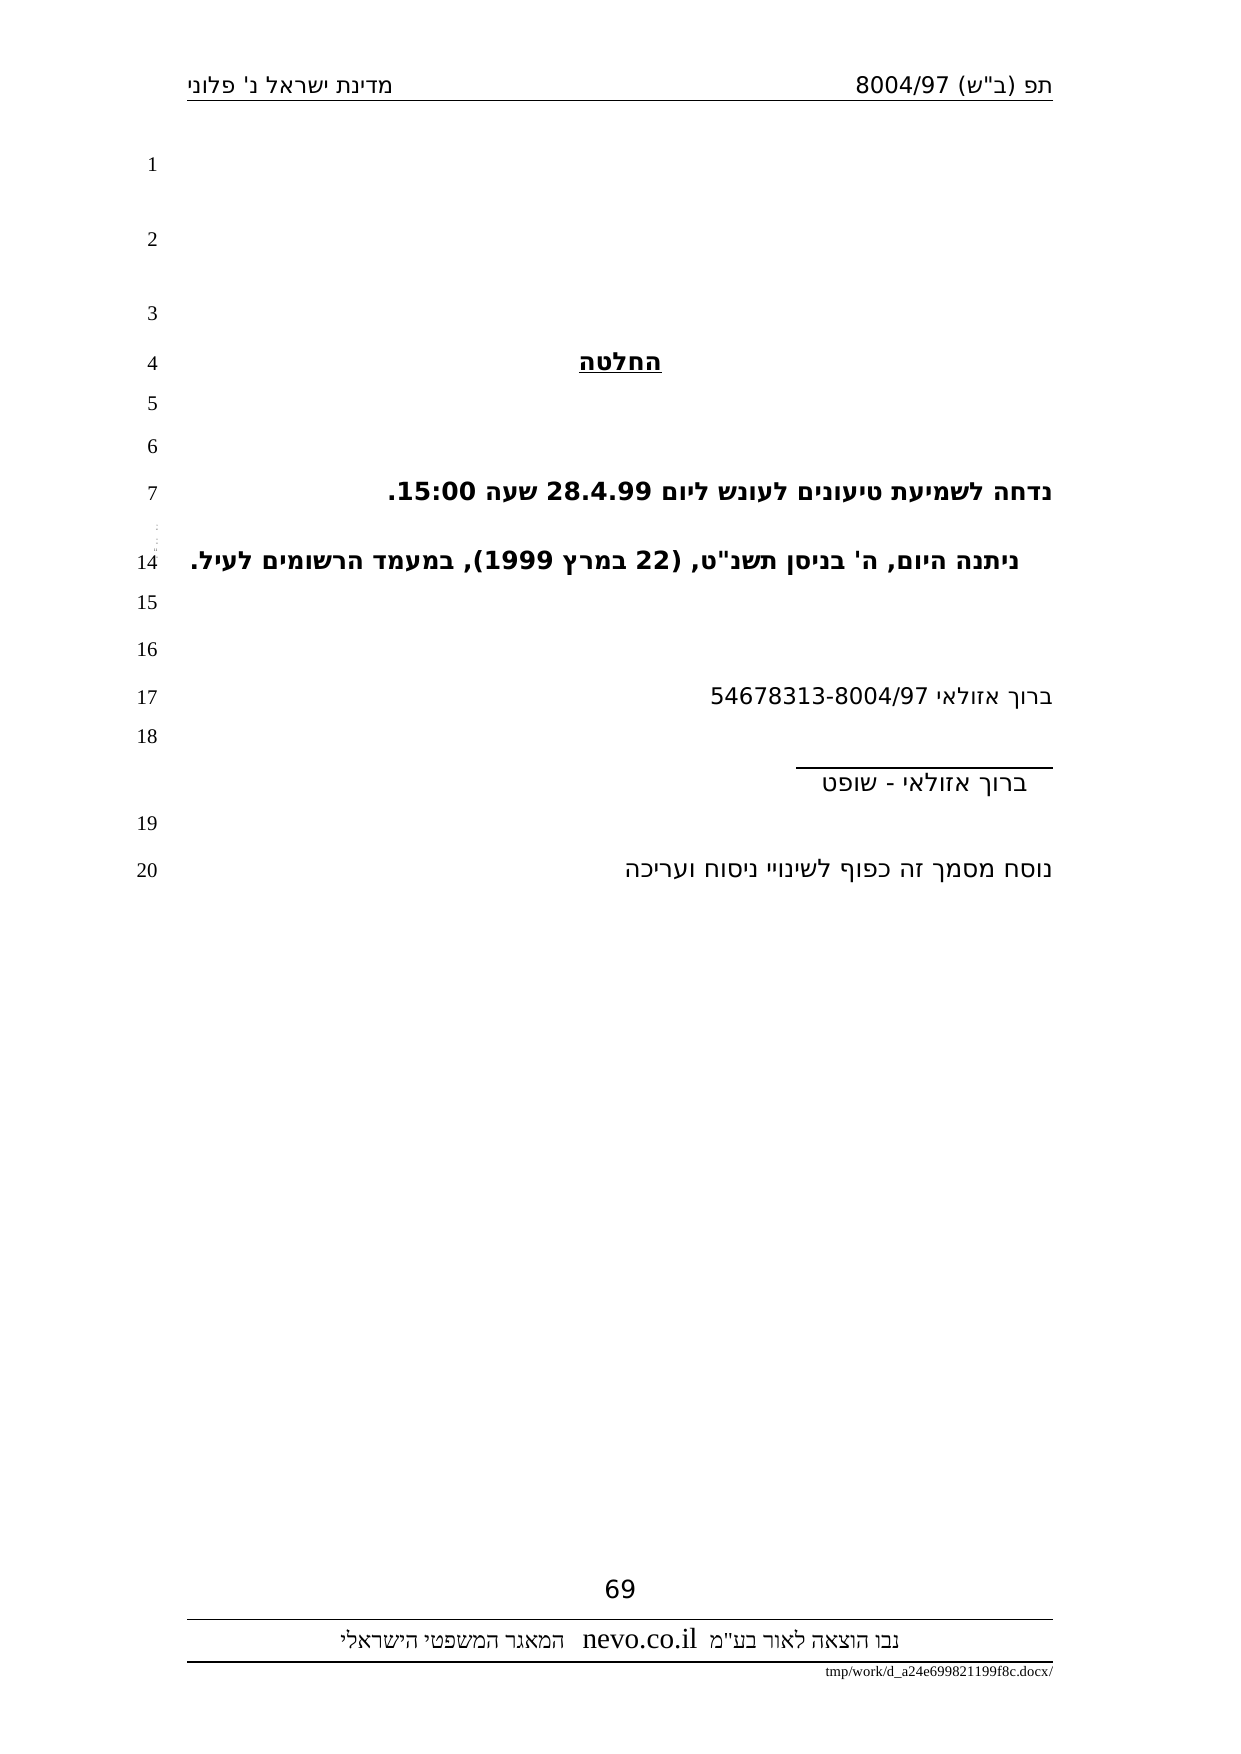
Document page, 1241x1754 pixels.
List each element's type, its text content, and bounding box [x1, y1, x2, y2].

table_header ברוך אזולאי - שופט [796, 769, 1053, 811]
text 546783135129371ניתנה היום, ה' בניסן תשנ"ט, (22 במרץ 1999), במעמד הרשומים לעיל. [187, 546, 1053, 575]
text ברוך אזולאי 54678313-8004/97 [187, 683, 1053, 710]
text נוסח מסמך זה כפוף לשינויי ניסוח ועריכה [187, 854, 1053, 883]
text נדחה לשמיעת טיעונים לעונש ליום 28.4.99 שעה 15:00. [187, 478, 1053, 507]
text החלטה [187, 347, 1053, 376]
